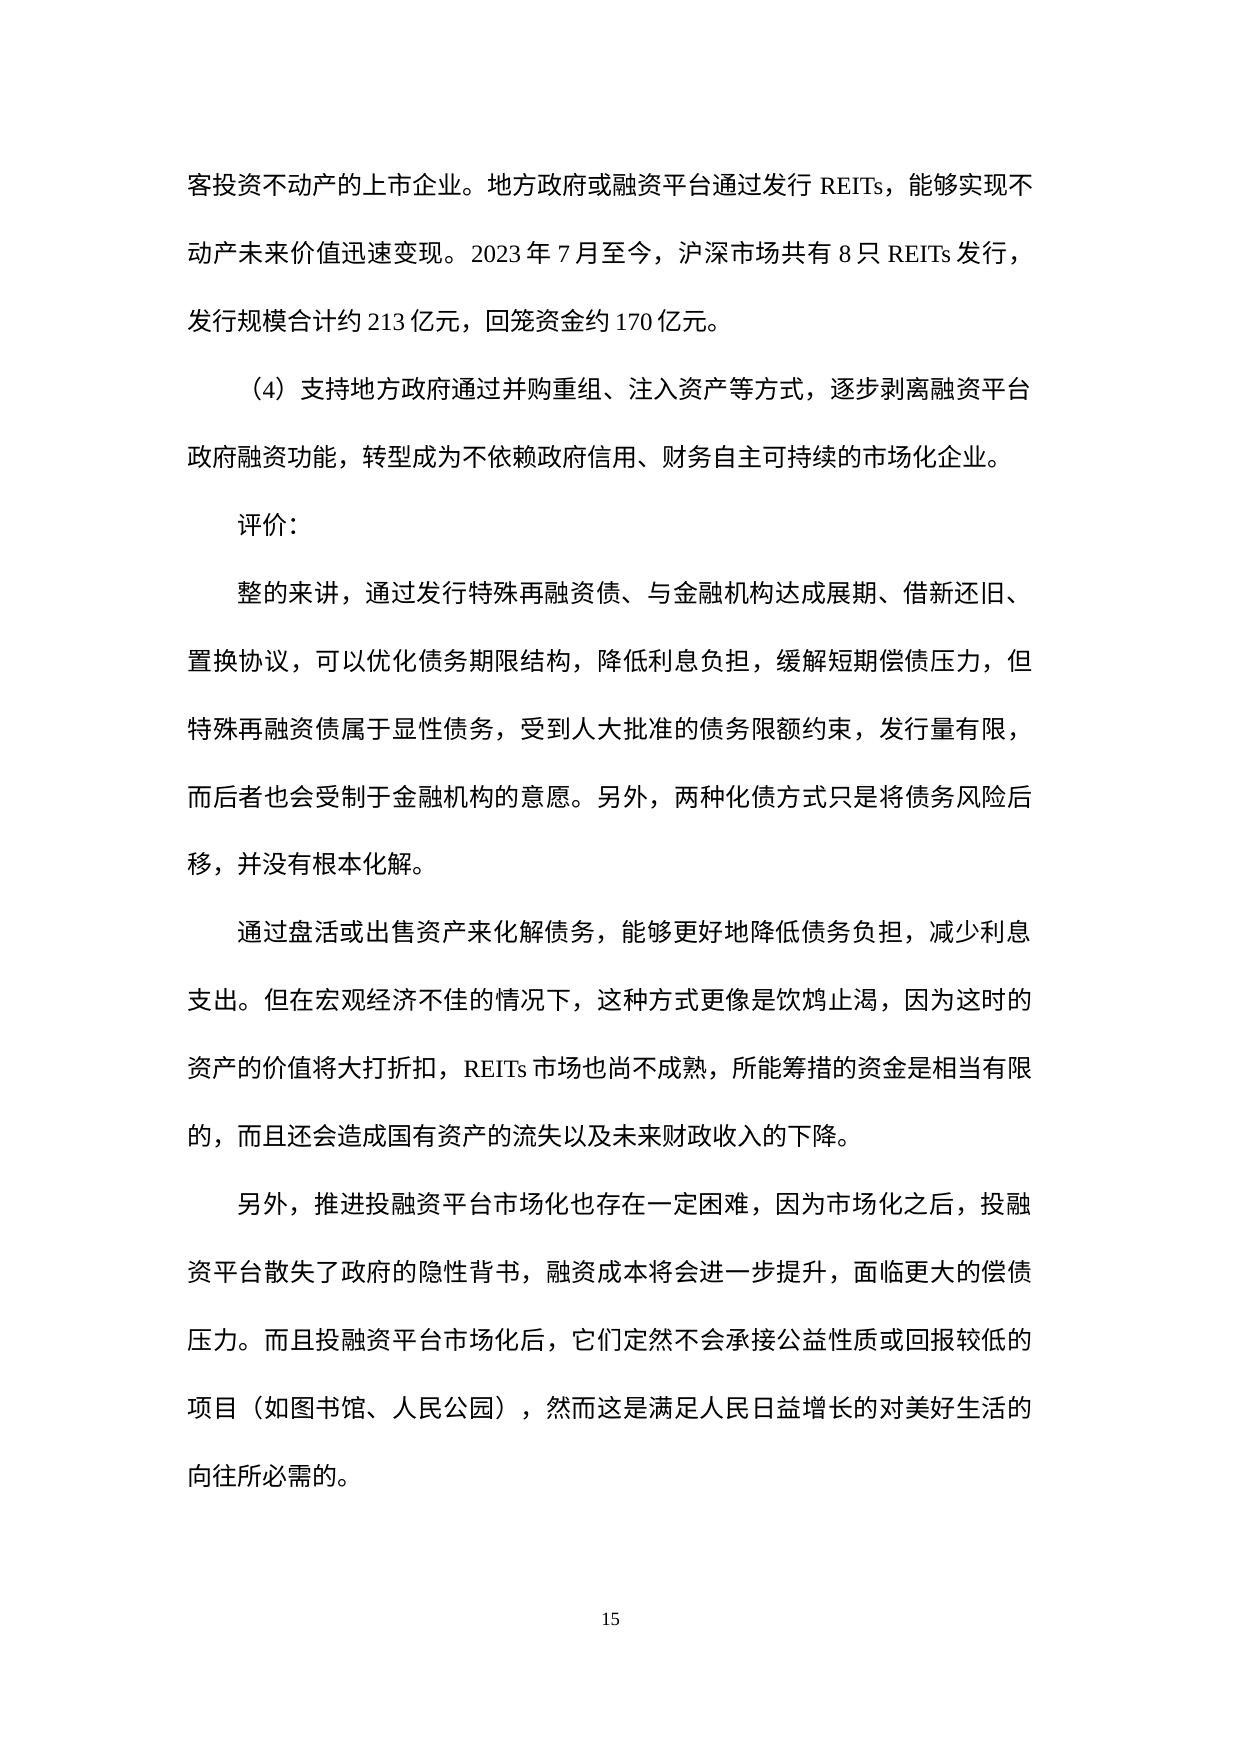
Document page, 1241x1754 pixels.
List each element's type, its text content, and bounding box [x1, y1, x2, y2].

text 另外，推进投融资平台市场化也存在一定困难，因为市场化之后，投融资平台散失了政府的隐性背书，融资成本将会进一步提升，面临更大的偿债压力。而且投融资平台市场化后，它们定然不会承接公益性质或回报较低的项目（如图书馆、人民公园），然而这是满足人民日益增长的对美好生活的向往所必需的。 [187, 1169, 1034, 1508]
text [187, 150, 1034, 354]
text 通过盘活或出售资产来化解债务，能够更好地降低债务负担，减少利息支出。但在宏观经济不佳的情况下，这种方式更像是饮鸩止渴，因为这时的资产的价值将大打折扣，REITs市场也尚不成熟，所能筹措的资金是相当有限的，而且还会造成国有资产的流失以及未来财政收入的下降。 [187, 897, 1034, 1169]
text （4）支持地方政府通过并购重组、注入资产等方式，逐步剥离融资平台政府融资功能，转型成为不依赖政府信用、财务自主可持续的市场化企业。 [187, 354, 1034, 489]
text 整的来讲，通过发行特殊再融资债、与金融机构达成展期、借新还旧、置换协议，可以优化债务期限结构，降低利息负担，缓解短期偿债压力，但特殊再融资债属于显性债务，受到人大批准的债务限额约束，发行量有限，而后者也会受制于金融机构的意愿。另外，两种化债方式只是将债务风险后移，并没有根本化解。 [187, 557, 1034, 897]
text 评价： [187, 489, 1034, 557]
